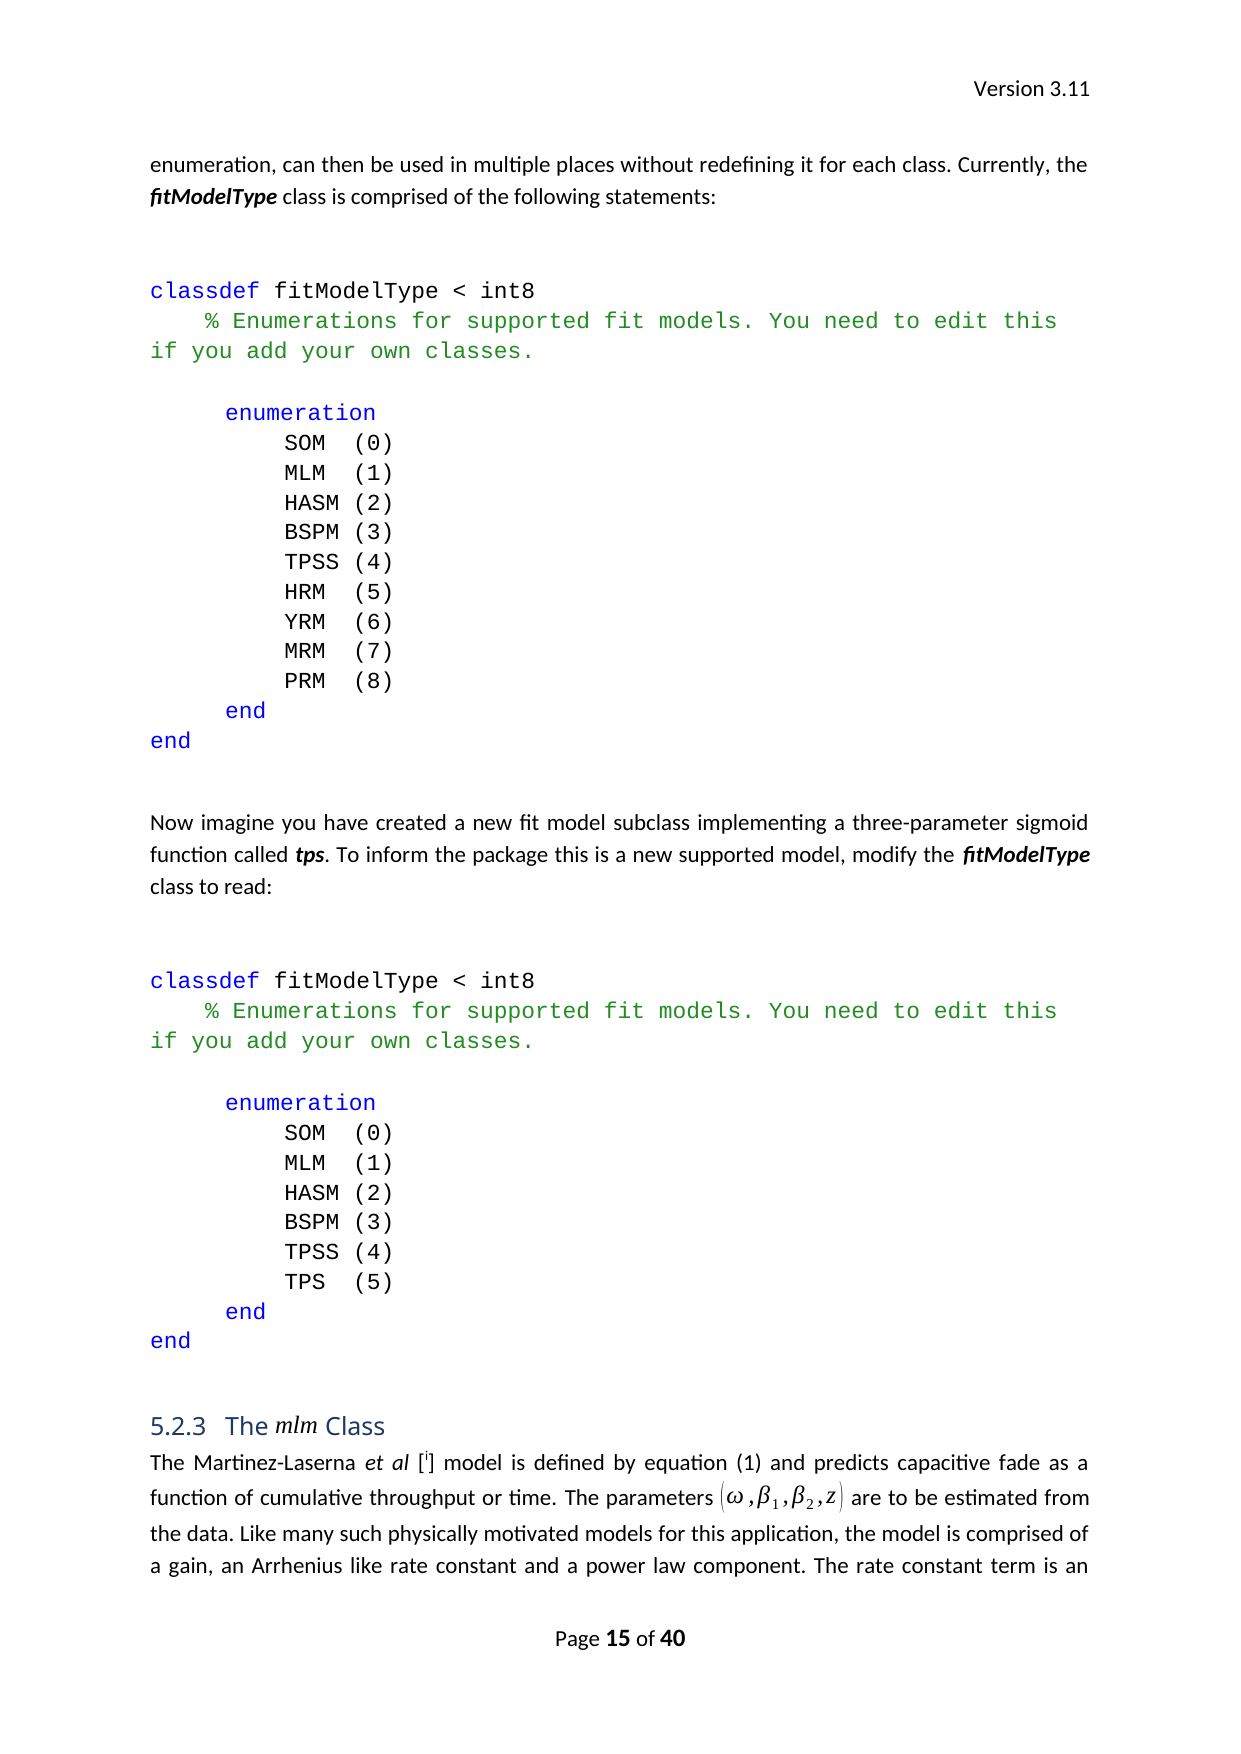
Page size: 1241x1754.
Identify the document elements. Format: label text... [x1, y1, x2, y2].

text SOM (0) [150, 1121, 1090, 1147]
text end [150, 1330, 1090, 1356]
text PRM (8) [150, 669, 1090, 696]
text HASM (2) [150, 491, 1090, 517]
text BSPM (3) [150, 1211, 1090, 1237]
text % Enumerations for supported fit models. You need to edit this if you add your own classes. [150, 310, 1090, 365]
text end [150, 1300, 1090, 1326]
text Now imagine you have created a new fit model subclass implementing a three-parameter sigmoid function called tps. To inform the package this is a new supported model, modify the fitModelType class to read: [150, 808, 1090, 900]
text BSPM (3) [150, 521, 1090, 547]
text MLM (1) [150, 1151, 1090, 1177]
text TPSS (4) [150, 550, 1090, 576]
text % Enumerations for supported fit models. You need to edit this if you add your own classes. [150, 1000, 1090, 1055]
subtitle The Class [150, 1408, 1090, 1442]
text MLM (1) [150, 461, 1090, 487]
text TPSS (4) [150, 1240, 1090, 1266]
text MRM (7) [150, 640, 1090, 666]
text TPS (5) [150, 1270, 1090, 1296]
text classdef fitModelType < int8 [150, 970, 1090, 996]
text enumeration [150, 401, 1090, 427]
text end [150, 699, 1090, 725]
text end [150, 729, 1090, 755]
text HRM (5) [150, 580, 1090, 606]
text SOM (0) [150, 431, 1090, 457]
text classdef fitModelType < int8 [150, 280, 1090, 306]
text YRM (6) [150, 610, 1090, 636]
text enumeration [150, 1091, 1090, 1117]
text HASM (2) [150, 1181, 1090, 1207]
